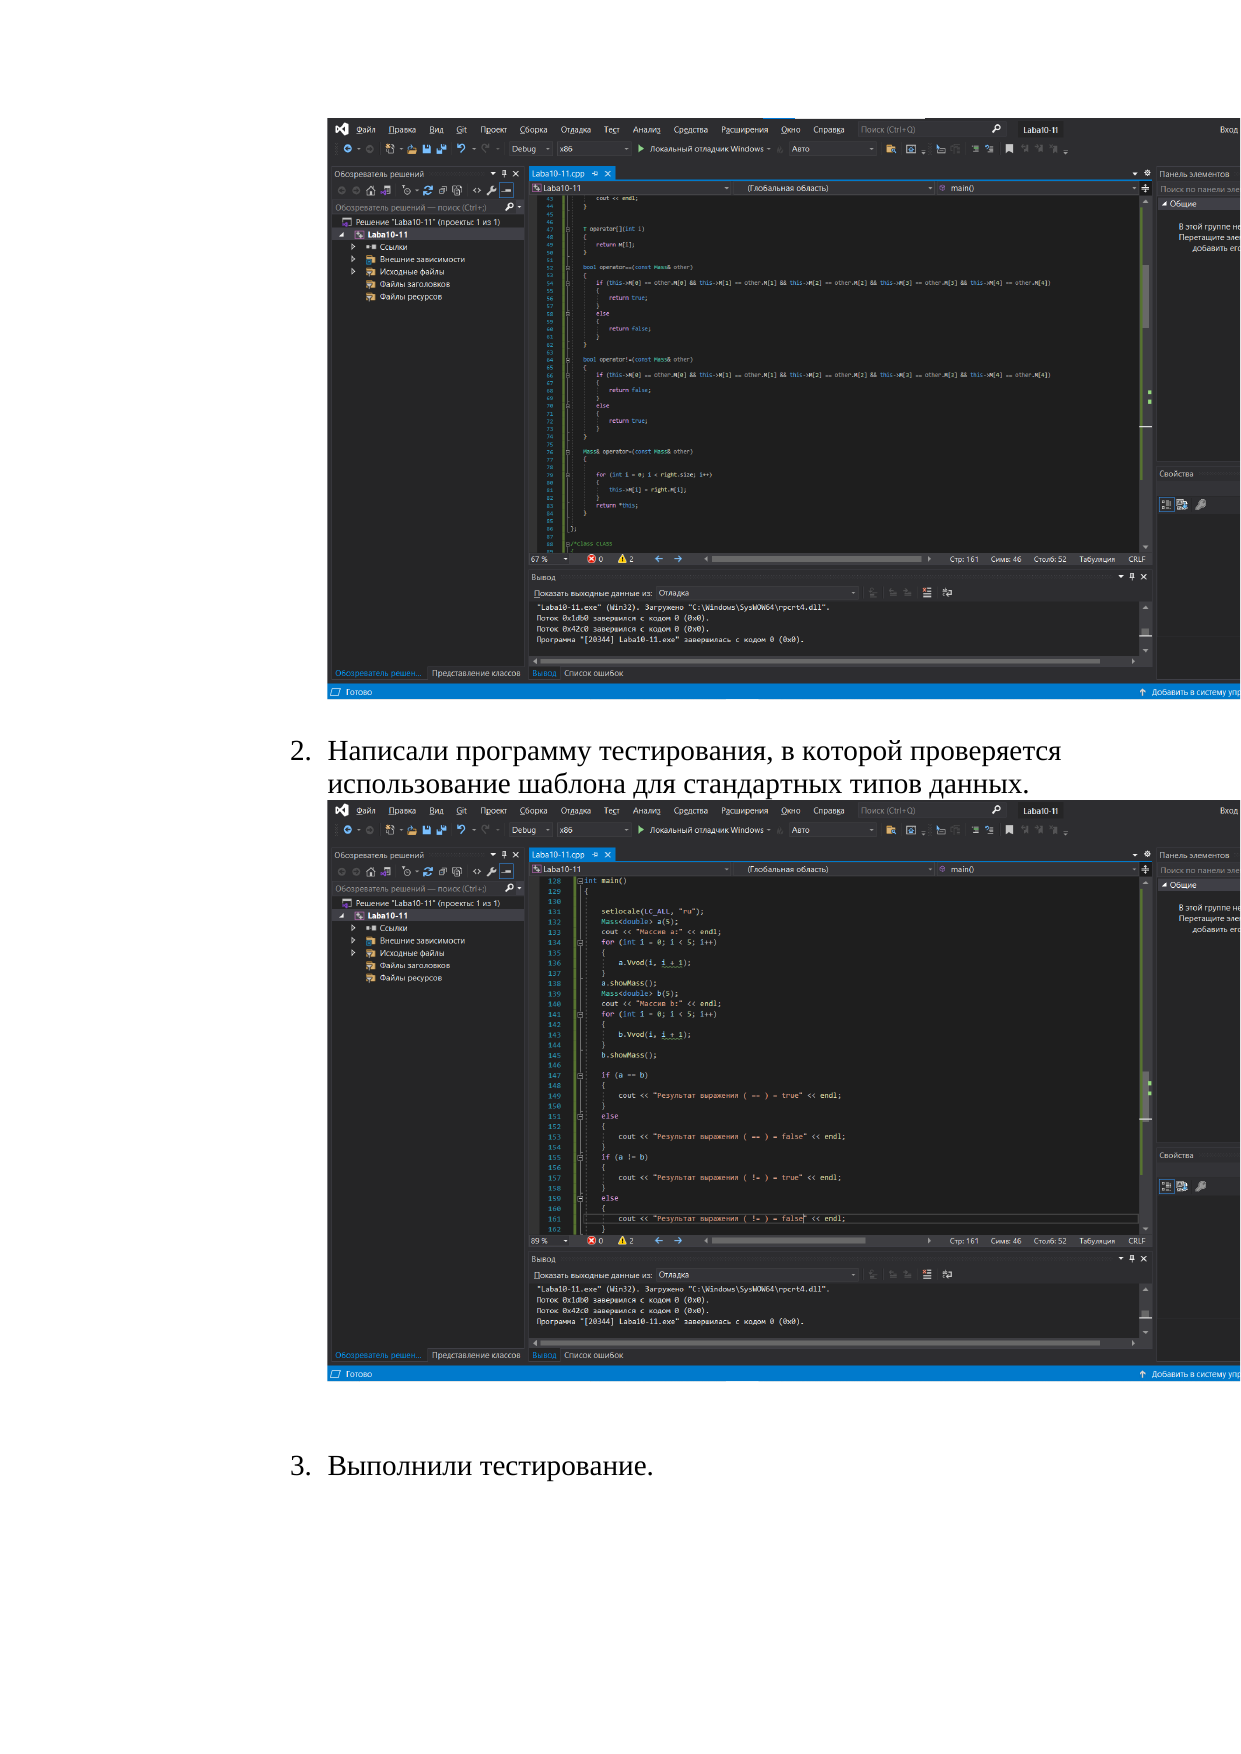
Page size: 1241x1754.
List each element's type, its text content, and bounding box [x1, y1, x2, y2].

list Выполнили тестирование. [290, 1448, 1152, 1482]
list Написали программу тестирования, в которой проверяется использование шаблона для стандартных типов данных. [290, 733, 1152, 800]
picture [327, 800, 1241, 1382]
picture [327, 118, 1241, 700]
